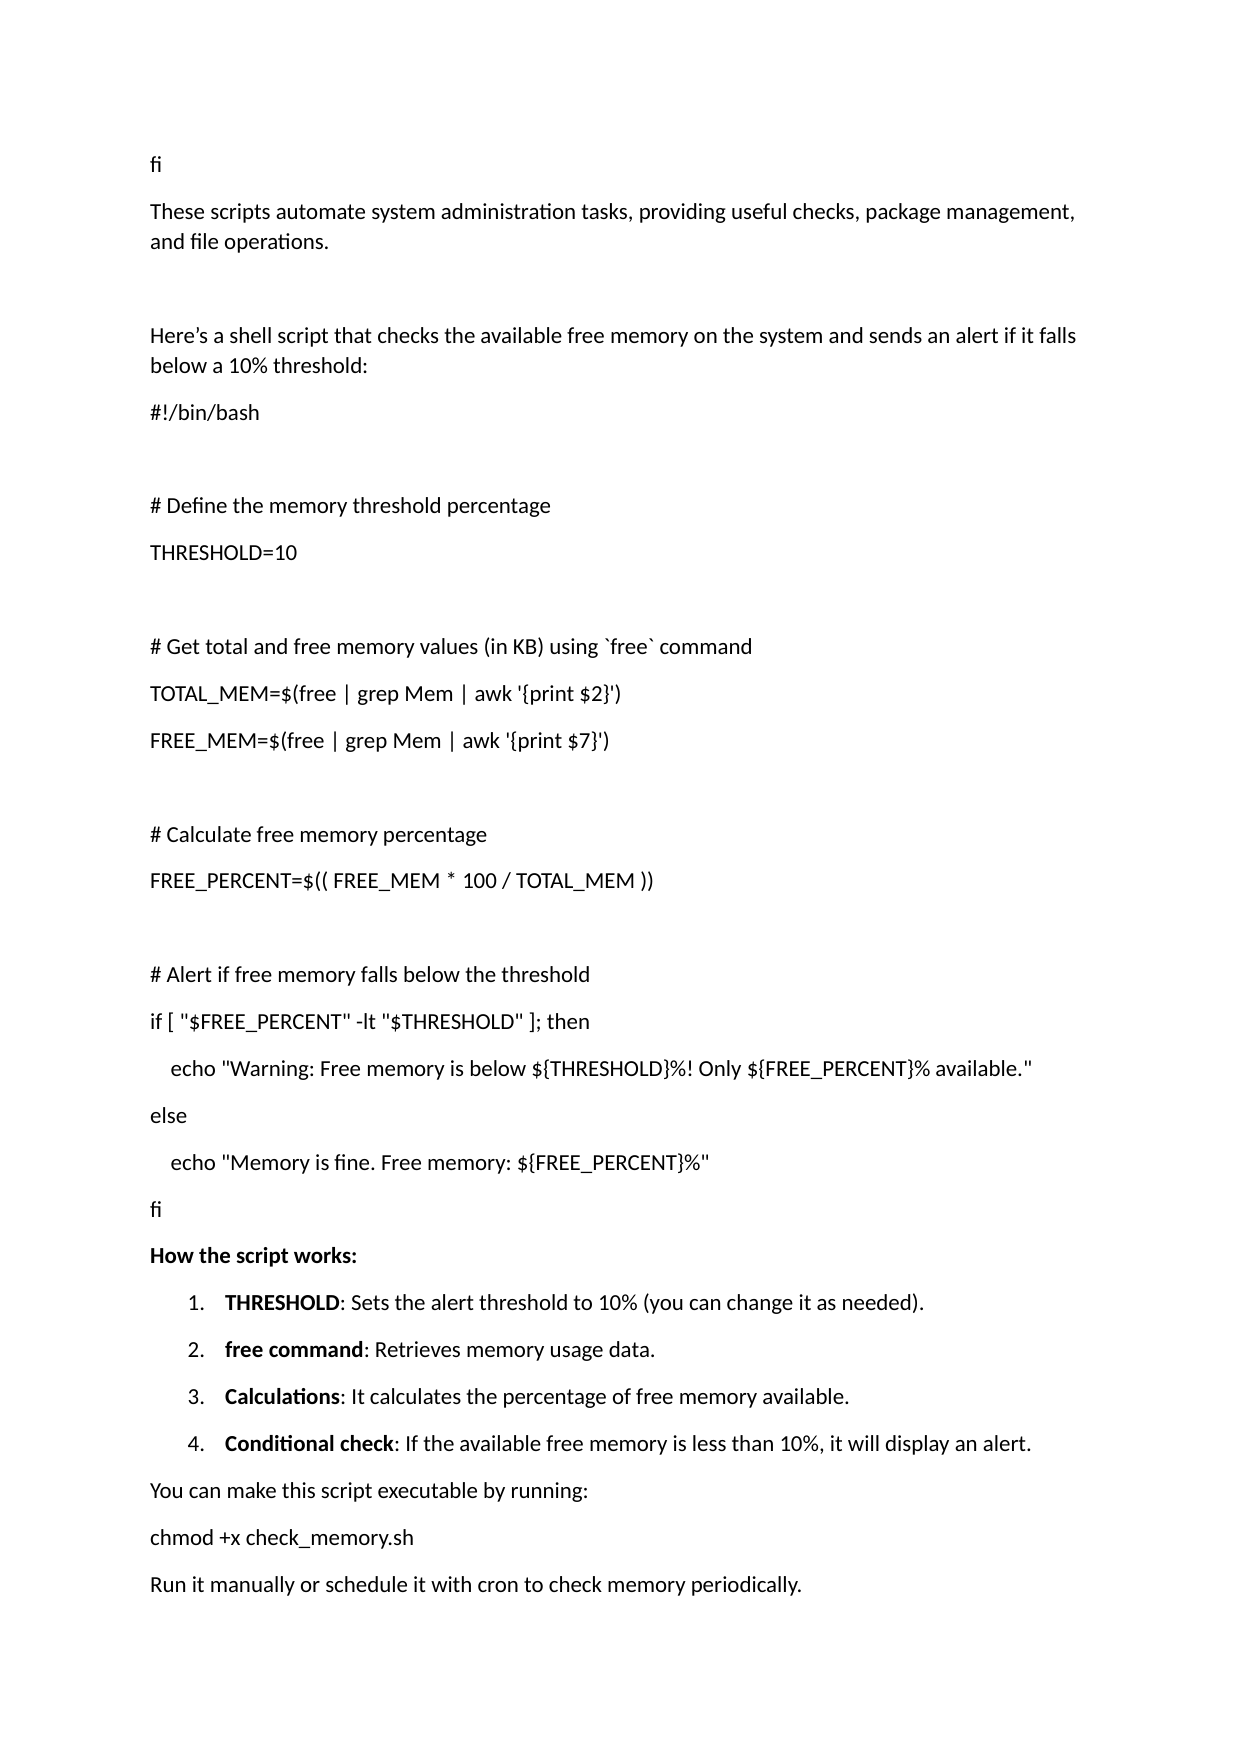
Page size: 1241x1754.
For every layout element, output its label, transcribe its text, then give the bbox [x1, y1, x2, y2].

text chmod +x check_memory.sh [150, 1523, 1090, 1551]
text if [ "$FREE_PERCENT" -lt "$THRESHOLD" ]; then [150, 1007, 1090, 1035]
text You can make this script executable by running: [150, 1476, 1090, 1504]
text These scripts automate system administration tasks, providing useful checks, package management, and file operations. [150, 197, 1090, 255]
text else [150, 1101, 1090, 1129]
text # Define the memory threshold percentage [150, 492, 1090, 520]
list Calculations: It calculates the percentage of free memory available. [187, 1382, 1090, 1410]
text TOTAL_MEM=$(free | grep Mem | awk '{print $2}') [150, 679, 1090, 707]
text #!/bin/bash [150, 398, 1090, 426]
text FREE_PERCENT=$(( FREE_MEM * 100 / TOTAL_MEM )) [150, 867, 1090, 895]
text echo "Memory is fine. Free memory: ${FREE_PERCENT}%" [150, 1148, 1090, 1176]
text # Calculate free memory percentage [150, 820, 1090, 848]
list Conditional check: If the available free memory is less than 10%, it will display an alert. [187, 1429, 1090, 1457]
text fi [150, 1195, 1090, 1223]
list THRESHOLD: Sets the alert threshold to 10% (you can change it as needed). [187, 1288, 1090, 1317]
text FREE_MEM=$(free | grep Mem | awk '{print $7}') [150, 726, 1090, 754]
text # Get total and free memory values (in KB) using `free` command [150, 632, 1090, 660]
text echo "Warning: Free memory is below ${THRESHOLD}%! Only ${FREE_PERCENT}% available." [150, 1054, 1090, 1082]
list free command: Retrieves memory usage data. [187, 1335, 1090, 1363]
text Here’s a shell script that checks the available free memory on the system and sends an alert if it falls below a 10% threshold: [150, 321, 1090, 379]
text THRESHOLD=10 [150, 538, 1090, 567]
text Run it manually or schedule it with cron to check memory periodically. [150, 1570, 1090, 1598]
text # Alert if free memory falls below the threshold [150, 960, 1090, 988]
text fi [150, 150, 1090, 178]
text How the script works: [150, 1242, 1090, 1270]
